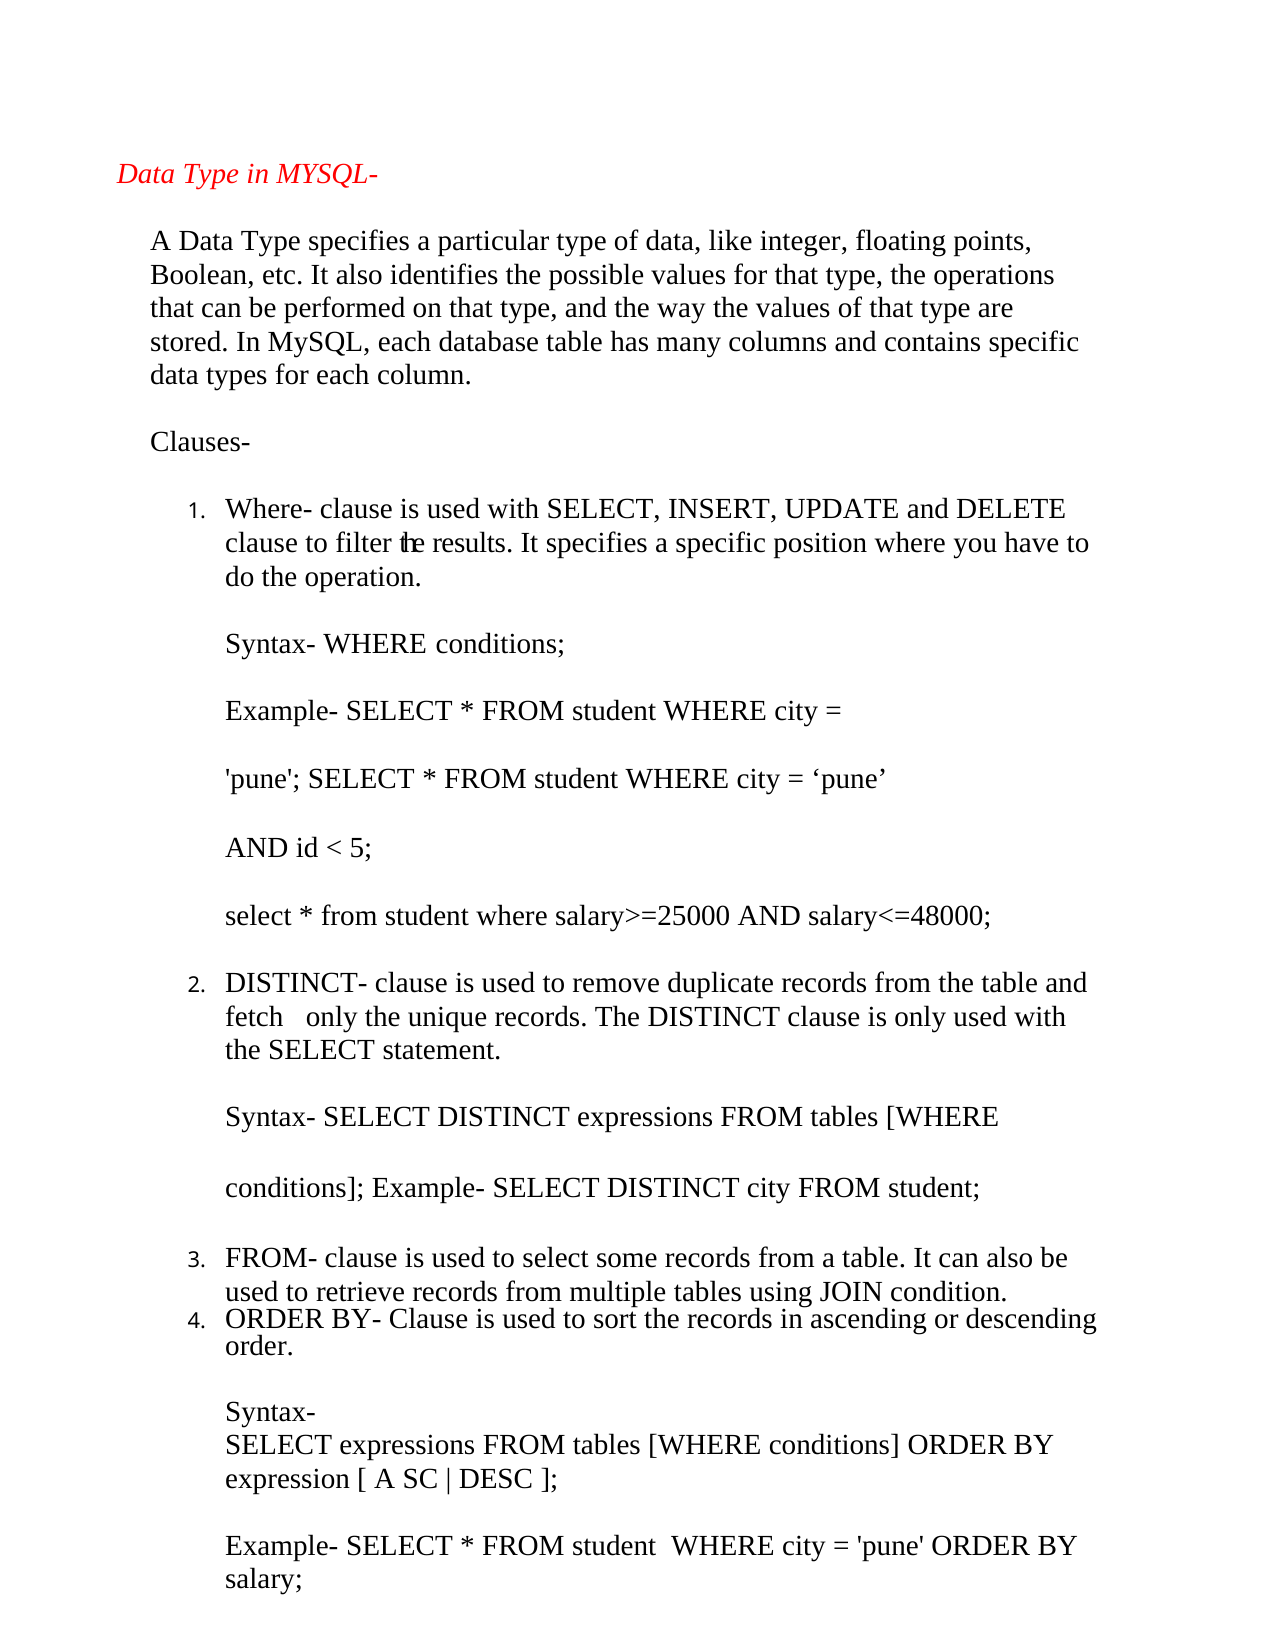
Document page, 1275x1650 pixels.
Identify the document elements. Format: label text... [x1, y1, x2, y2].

text select * from student where salary>=25000 AND salary<=48000; [225, 898, 1135, 932]
text A Data Type specifies a particular type of data, like integer, floating points, Boolean, etc. It also identifies the possible values for that type, the operations that can be performed on that type, and the way the values of that type are stored. In MySQL, each database table has many columns and contains specific data types for each column. [150, 223, 1084, 391]
text Syntax- [225, 1394, 1135, 1427]
text Example- SELECT * FROM student WHERE city = 'pune' ORDER BY salary; [225, 1528, 1135, 1595]
list DISTINCT- clause is used to remove duplicate records from the table and fetch only the unique records. The DISTINCT clause is only used with the SELECT statement. [187, 965, 1097, 1066]
list Where- clause is used with SELECT, INSERT, UPDATE and DELETE clause to filter the results. It specifies a specific position where you have to do the operation. [187, 492, 1120, 592]
text SELECT expressions FROM tables [WHERE conditions] ORDER BY expression [ A SC | DESC ]; [225, 1427, 1134, 1494]
text Clauses- [150, 424, 1135, 458]
list FROM- clause is used to select some records from a table. It can also be used to retrieve records from multiple tables using JOIN condition. [187, 1240, 1113, 1307]
text Syntax- SELECT DISTINCT expressions FROM tables [WHERE conditions]; Example- SELECT DISTINCT city FROM student; [225, 1099, 1039, 1203]
text Syntax- WHERE conditions; [225, 626, 1135, 659]
text Data Type in MYSQL- [117, 156, 1135, 190]
text Example- SELECT * FROM student WHERE city = 'pune'; SELECT * FROM student WHERE city = ‘pune’ AND id < 5; [225, 693, 922, 863]
list ORDER BY- Clause is used to sort the records in ascending or descending order. [187, 1307, 1135, 1360]
